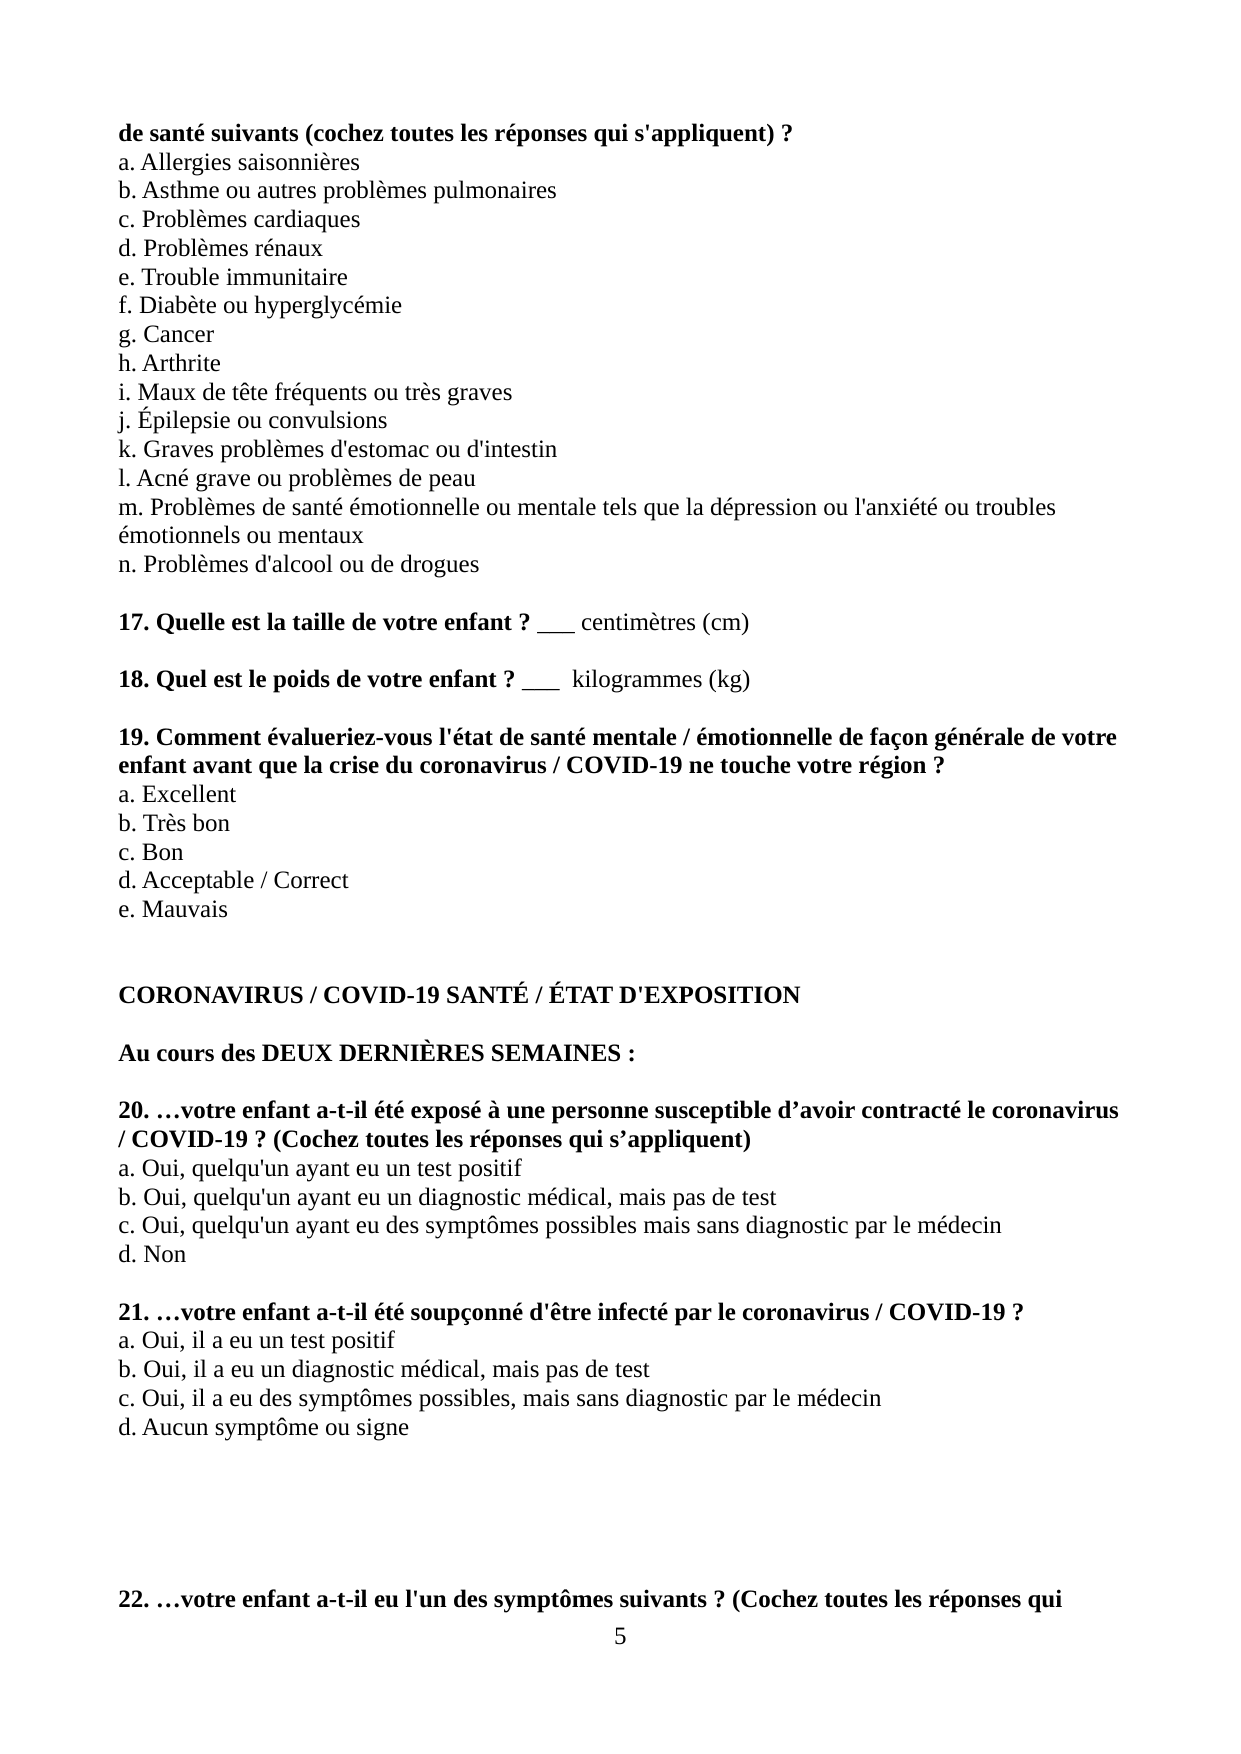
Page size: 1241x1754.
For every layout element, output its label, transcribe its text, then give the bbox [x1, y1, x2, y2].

text d. Problèmes rénaux [118, 233, 1122, 262]
text 17. Quelle est la taille de votre enfant ? ___ centimètres (cm) [118, 607, 1122, 636]
text j. Épilepsie ou convulsions [118, 406, 1122, 434]
text c. Problèmes cardiaques [118, 204, 1122, 233]
text d. Acceptable / Correct [118, 866, 1122, 894]
text b. Oui, il a eu un diagnostic médical, mais pas de test [118, 1354, 1122, 1383]
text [118, 118, 1122, 147]
text b. Asthme ou autres problèmes pulmonaires [118, 176, 1122, 204]
text a. Excellent [118, 779, 1122, 808]
text f. Diabète ou hyperglycémie [118, 291, 1122, 319]
text a. Oui, il a eu un test positif [118, 1326, 1122, 1354]
text d. Non [118, 1239, 1122, 1268]
text a. Allergies saisonnières [118, 147, 1122, 176]
text Au cours des DEUX DERNIÈRES SEMAINES : [118, 1038, 1122, 1067]
text b. Oui, quelqu'un ayant eu un diagnostic médical, mais pas de test [118, 1182, 1122, 1211]
text e. Trouble immunitaire [118, 262, 1122, 291]
text c. Oui, il a eu des symptômes possibles, mais sans diagnostic par le médecin [118, 1383, 1122, 1412]
text b. Très bon [118, 808, 1122, 837]
text k. Graves problèmes d'estomac ou d'intestin [118, 434, 1122, 463]
text 21. …votre enfant a-t-il été soupçonné d'être infecté par le coronavirus / COVID-19 ? [118, 1297, 1122, 1326]
text c. Oui, quelqu'un ayant eu des symptômes possibles mais sans diagnostic par le médecin [118, 1211, 1122, 1239]
text c. Bon [118, 837, 1122, 866]
text h. Arthrite [118, 348, 1122, 377]
text n. Problèmes d'alcool ou de drogues [118, 549, 1122, 578]
text l. Acné grave ou problèmes de peau [118, 463, 1122, 492]
text i. Maux de tête fréquents ou très graves [118, 377, 1122, 406]
text d. Aucun symptôme ou signe [118, 1412, 1122, 1441]
text 22. …votre enfant a-t-il eu l'un des symptômes suivants ? (Cochez toutes les réponses qui [118, 1584, 1122, 1613]
text CORONAVIRUS / COVID-19 SANTÉ / ÉTAT D'EXPOSITION [118, 981, 1122, 1009]
text m. Problèmes de santé émotionnelle ou mentale tels que la dépression ou l'anxiété ou troubles émotionnels ou mentaux [118, 492, 1122, 549]
text 18. Quel est le poids de votre enfant ? ___ kilogrammes (kg) [118, 664, 1122, 693]
text g. Cancer [118, 319, 1122, 348]
text 20. …votre enfant a-t-il été exposé à une personne susceptible d’avoir contracté le coronavirus / COVID-19 ? (Cochez toutes les réponses qui s’appliquent) [118, 1096, 1122, 1153]
text a. Oui, quelqu'un ayant eu un test positif [118, 1153, 1122, 1182]
text e. Mauvais [118, 894, 1122, 923]
text 19. Comment évalueriez-vous l'état de santé mentale / émotionnelle de façon générale de votre enfant avant que la crise du coronavirus / COVID-19 ne touche votre région ? [118, 722, 1122, 779]
